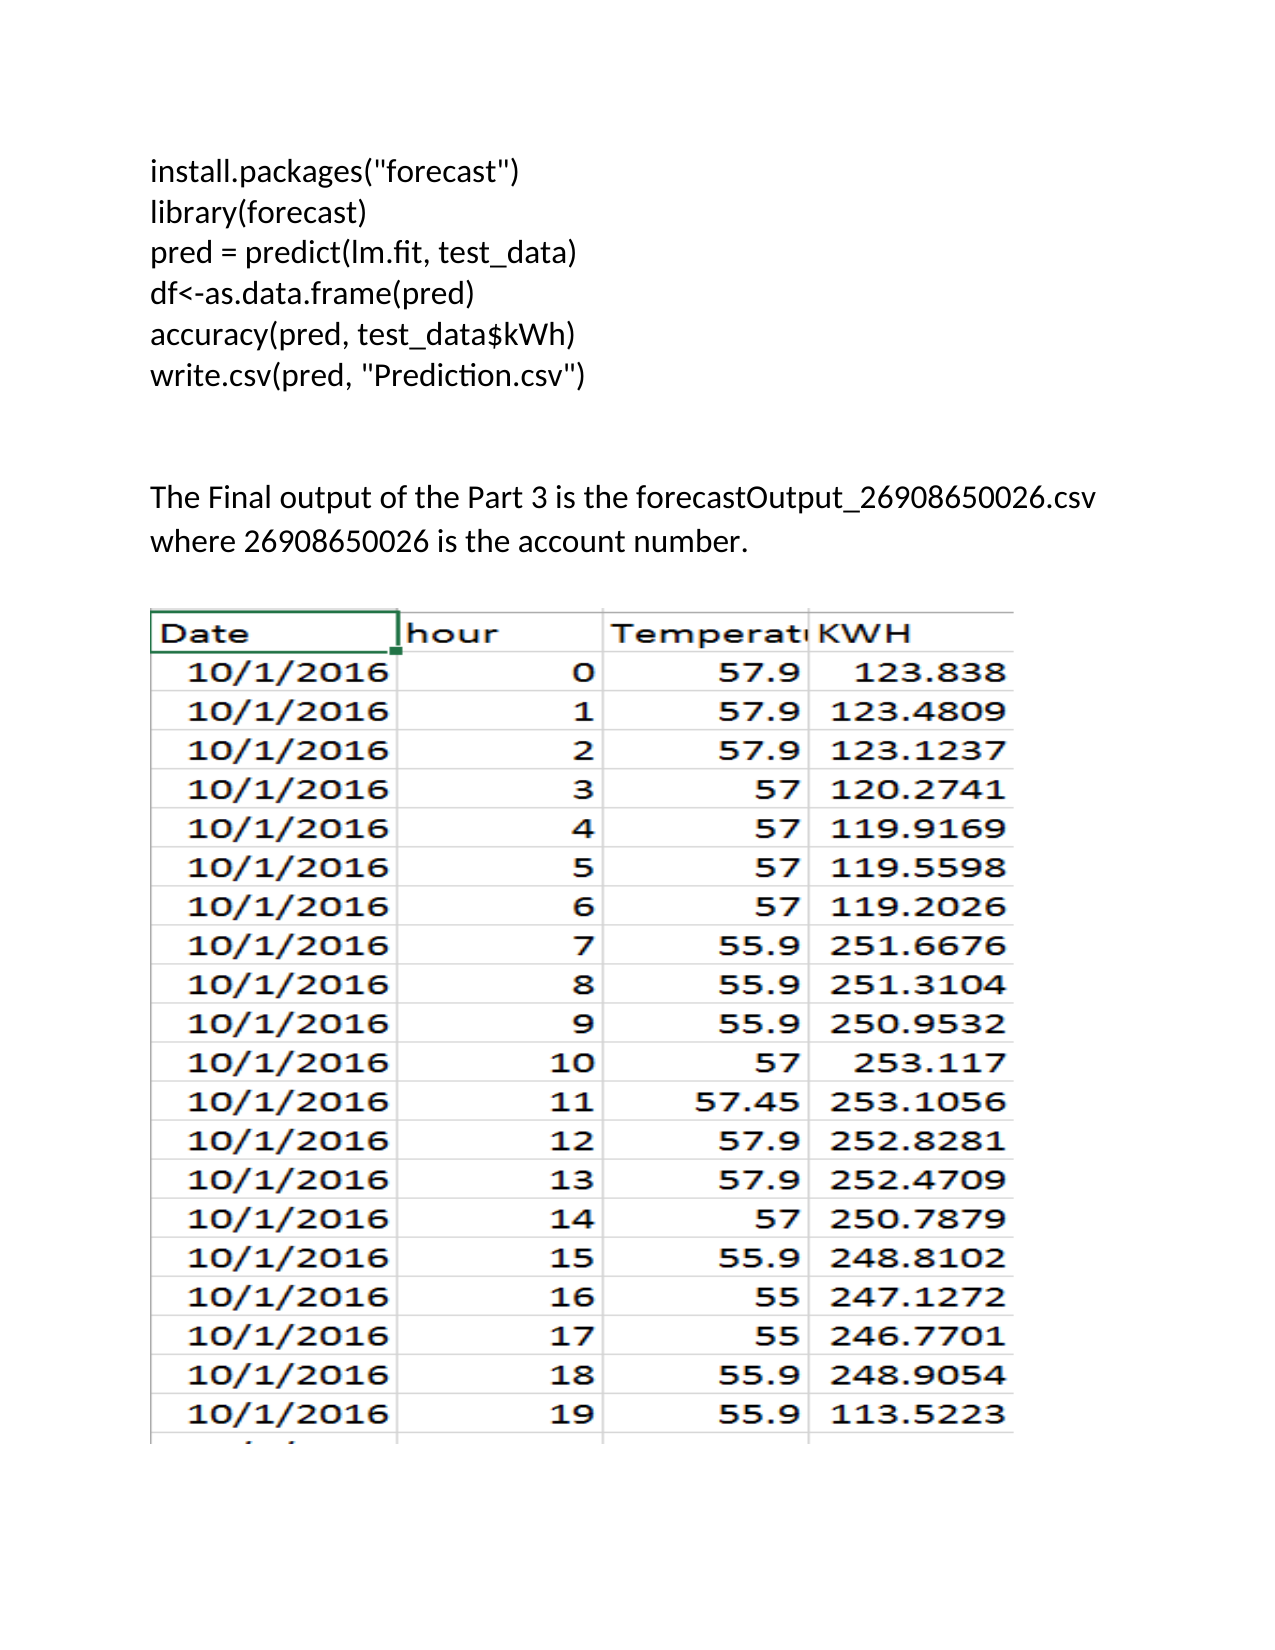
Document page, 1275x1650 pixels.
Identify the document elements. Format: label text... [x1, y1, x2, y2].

text df<-as.data.frame(pred) [150, 272, 1125, 313]
text The Final output of the Part 3 is the forecastOutput_26908650026.csv where 26908650026 is the account number. [150, 476, 1125, 561]
text write.csv(pred, "Prediction.csv") [150, 354, 1125, 394]
text library(forecast) [150, 191, 1125, 231]
text install.packages("forecast") [150, 150, 1125, 191]
text accuracy(pred, test_data$kWh) [150, 313, 1125, 354]
picture [150, 608, 1014, 1444]
text pred = predict(lm.fit, test_data) [150, 231, 1125, 272]
